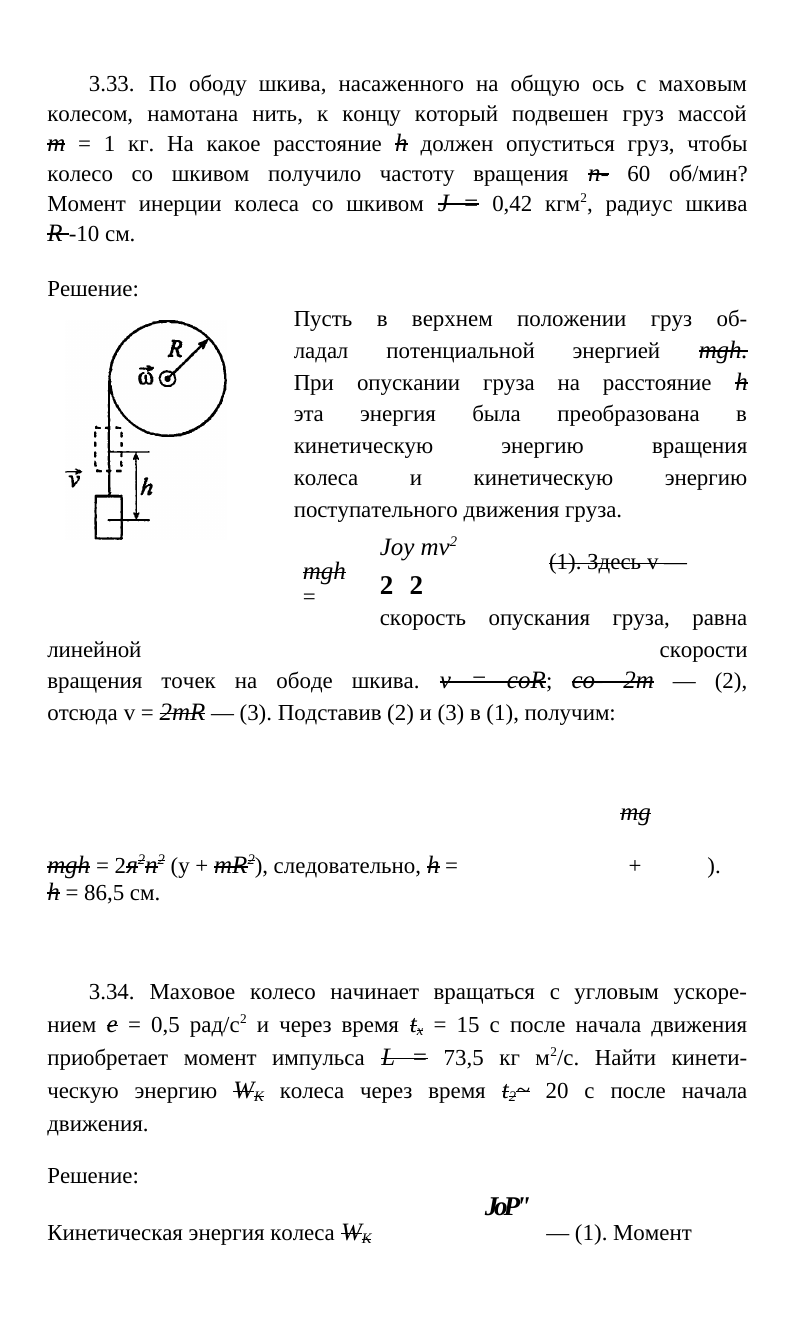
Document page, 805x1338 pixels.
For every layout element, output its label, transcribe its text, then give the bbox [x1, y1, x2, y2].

text JoP" [484, 1194, 748, 1221]
text Решение: [47, 1165, 748, 1188]
text Решение: [47, 278, 748, 301]
text 2 2 [47, 573, 748, 600]
text mgh = 2я2п2 (у + mR2), следовательно, h = + ). [47, 752, 748, 879]
text Кинетическая энергия колеса WK — (1). Момент [47, 1221, 748, 1246]
text Пусть в верхнем положении груз об- ладал потенциальной энергией mgh. При опускании груза на расстояние h эта энергия была преобразована в кинетическую энергию вращения колеса и кинетическую энергию поступательного движения груза. [47, 301, 748, 524]
list По ободу шкива, насаженного на общую ось с маховым колесом, намотана нить, к концу который подвешен груз массой т = 1 кг. На какое расстояние h должен опуститься груз, чтобы колесо со шкивом получило частоту вращения п- 60 об/мин? Момент инерции колеса со шкивом J = 0,42 кгм2, радиус шкива R -10 см. [47, 67, 748, 247]
text скорость опускания груза, равна линейной скорости вращения точек на ободе шкива. v = coR; со- 2т — (2), отсюда v = 2mR — (3). Подставив (2) и (3) в (1), получим: [47, 600, 748, 727]
text Joy mv2 [47, 536, 748, 561]
text h = 86,5 см. [47, 880, 748, 905]
list Маховое колесо начинает вращаться с угловым ускоре- нием е = 0,5 рад/с2 и через время tx = 15 с после начала движения приобретает момент импульса L = 73,5 кг м2/с. Найти кинети- ческую энергию WK колеса через время t2~ 20 с после начала движения. [47, 973, 748, 1138]
picture [65, 524, 227, 536]
